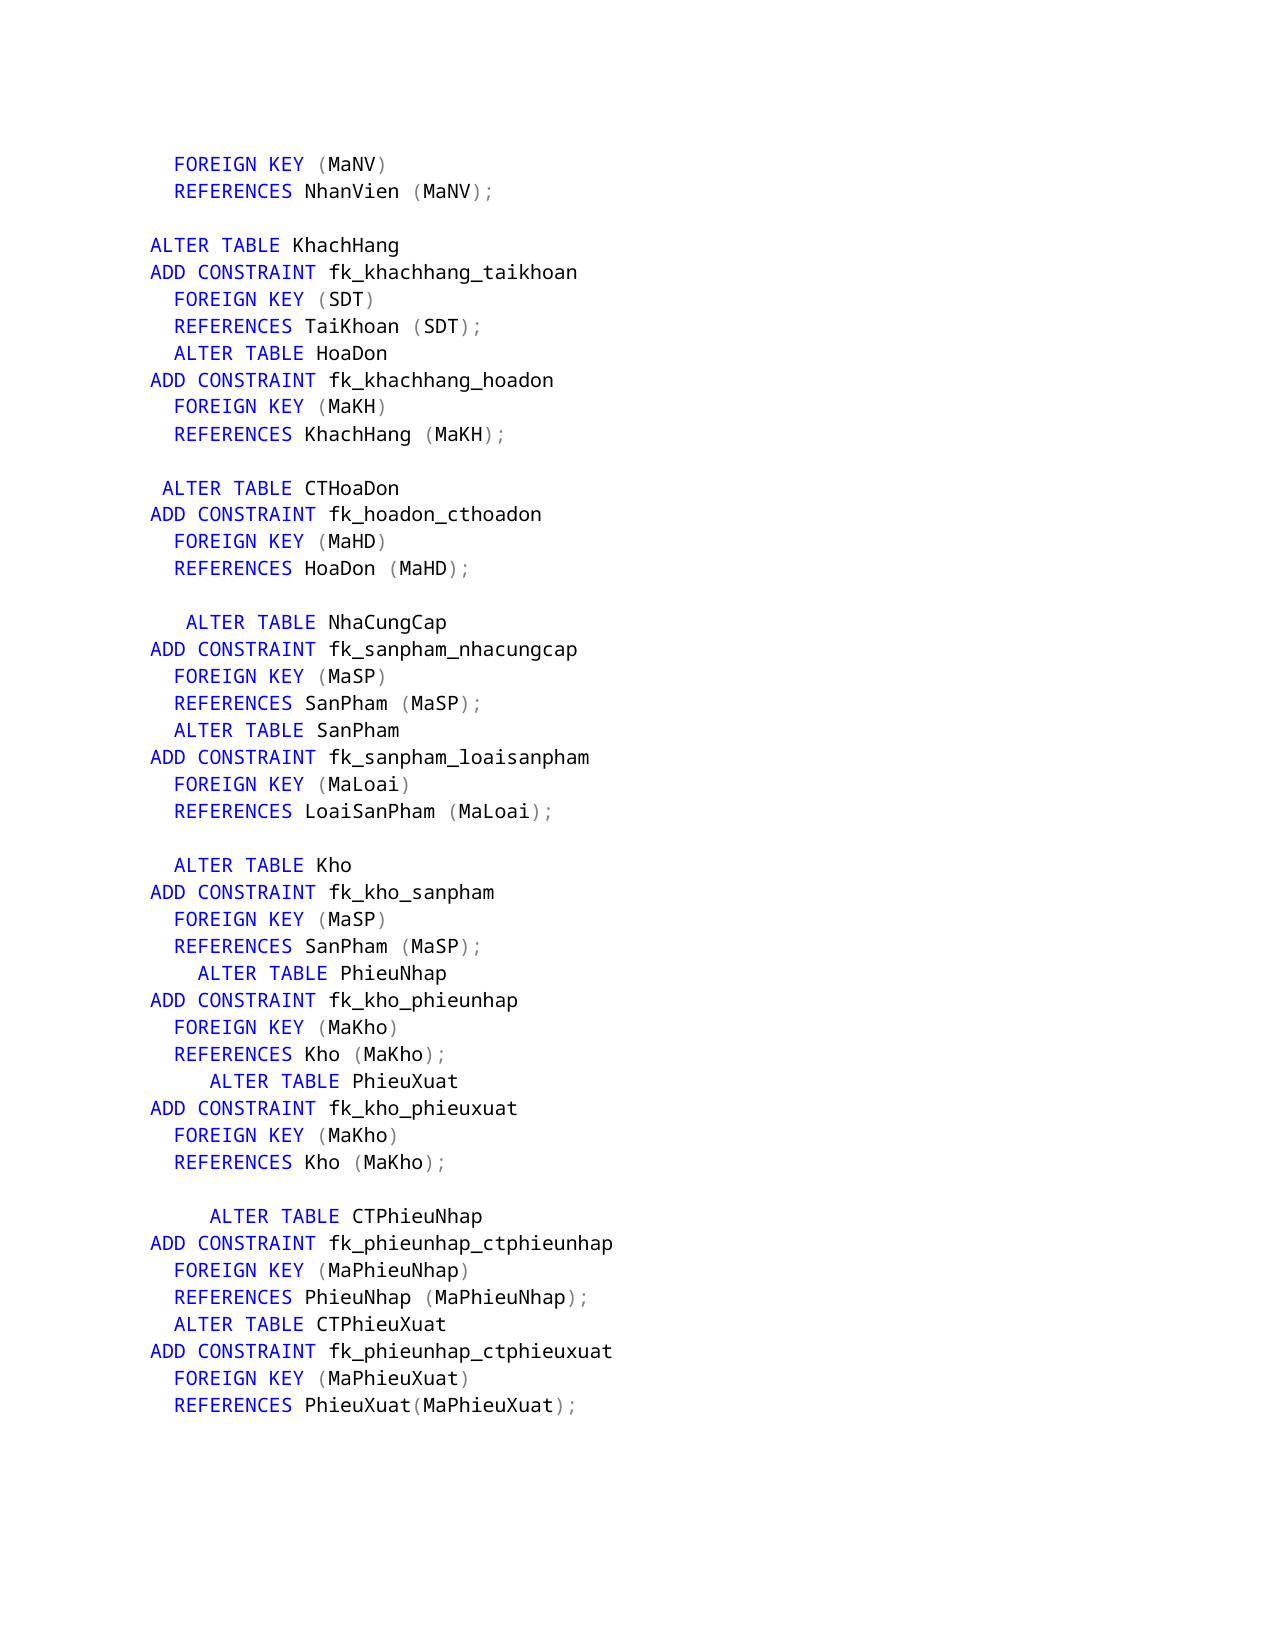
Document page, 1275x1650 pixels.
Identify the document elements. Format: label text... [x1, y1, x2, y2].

text ADD CONSTRAINT fk_kho_phieunhap [150, 986, 1125, 1013]
text ALTER TABLE NhaCungCap [150, 609, 1125, 636]
text FOREIGN KEY (MaSP) [150, 663, 1125, 689]
text REFERENCES Kho (MaKho); [150, 1040, 1125, 1067]
text ALTER TABLE HoaDon [150, 339, 1125, 366]
text REFERENCES LoaiSanPham (MaLoai); [150, 797, 1125, 824]
text ADD CONSTRAINT fk_khachhang_hoadon [150, 366, 1125, 393]
text REFERENCES HoaDon (MaHD); [150, 555, 1125, 582]
text ALTER TABLE CTHoaDon [150, 474, 1125, 501]
text FOREIGN KEY (MaPhieuXuat) [150, 1364, 1125, 1391]
text REFERENCES SanPham (MaSP); [150, 689, 1125, 717]
text ADD CONSTRAINT fk_sanpham_loaisanpham [150, 743, 1125, 771]
text ALTER TABLE SanPham [150, 717, 1125, 743]
text FOREIGN KEY (SDT) [150, 285, 1125, 312]
text REFERENCES PhieuXuat(MaPhieuXuat); [150, 1391, 1125, 1418]
text ADD CONSTRAINT fk_phieunhap_ctphieunhap [150, 1229, 1125, 1256]
text ALTER TABLE KhachHang [150, 231, 1125, 258]
text FOREIGN KEY (MaSP) [150, 905, 1125, 932]
text FOREIGN KEY (MaHD) [150, 528, 1125, 555]
text ALTER TABLE PhieuNhap [150, 959, 1125, 986]
text REFERENCES PhieuNhap (MaPhieuNhap); [150, 1283, 1125, 1310]
text ADD CONSTRAINT fk_phieunhap_ctphieuxuat [150, 1337, 1125, 1364]
text REFERENCES SanPham (MaSP); [150, 932, 1125, 959]
text FOREIGN KEY (MaKho) [150, 1013, 1125, 1040]
text ADD CONSTRAINT fk_kho_phieuxuat [150, 1094, 1125, 1121]
text FOREIGN KEY (MaPhieuNhap) [150, 1256, 1125, 1283]
text REFERENCES TaiKhoan (SDT); [150, 312, 1125, 339]
text REFERENCES KhachHang (MaKH); [150, 420, 1125, 447]
text FOREIGN KEY (MaLoai) [150, 771, 1125, 797]
text REFERENCES Kho (MaKho); [150, 1148, 1125, 1175]
text ADD CONSTRAINT fk_kho_sanpham [150, 878, 1125, 905]
text ALTER TABLE PhieuXuat [150, 1067, 1125, 1094]
text FOREIGN KEY (MaKH) [150, 393, 1125, 420]
text FOREIGN KEY (MaKho) [150, 1121, 1125, 1148]
text ALTER TABLE Kho [150, 851, 1125, 878]
text ALTER TABLE CTPhieuXuat [150, 1310, 1125, 1337]
text REFERENCES NhanVien (MaNV); [150, 177, 1125, 204]
text FOREIGN KEY (MaNV) [150, 150, 1125, 177]
text ADD CONSTRAINT fk_hoadon_cthoadon [150, 501, 1125, 528]
text ALTER TABLE CTPhieuNhap [150, 1202, 1125, 1229]
text ADD CONSTRAINT fk_sanpham_nhacungcap [150, 636, 1125, 663]
text ADD CONSTRAINT fk_khachhang_taikhoan [150, 258, 1125, 285]
